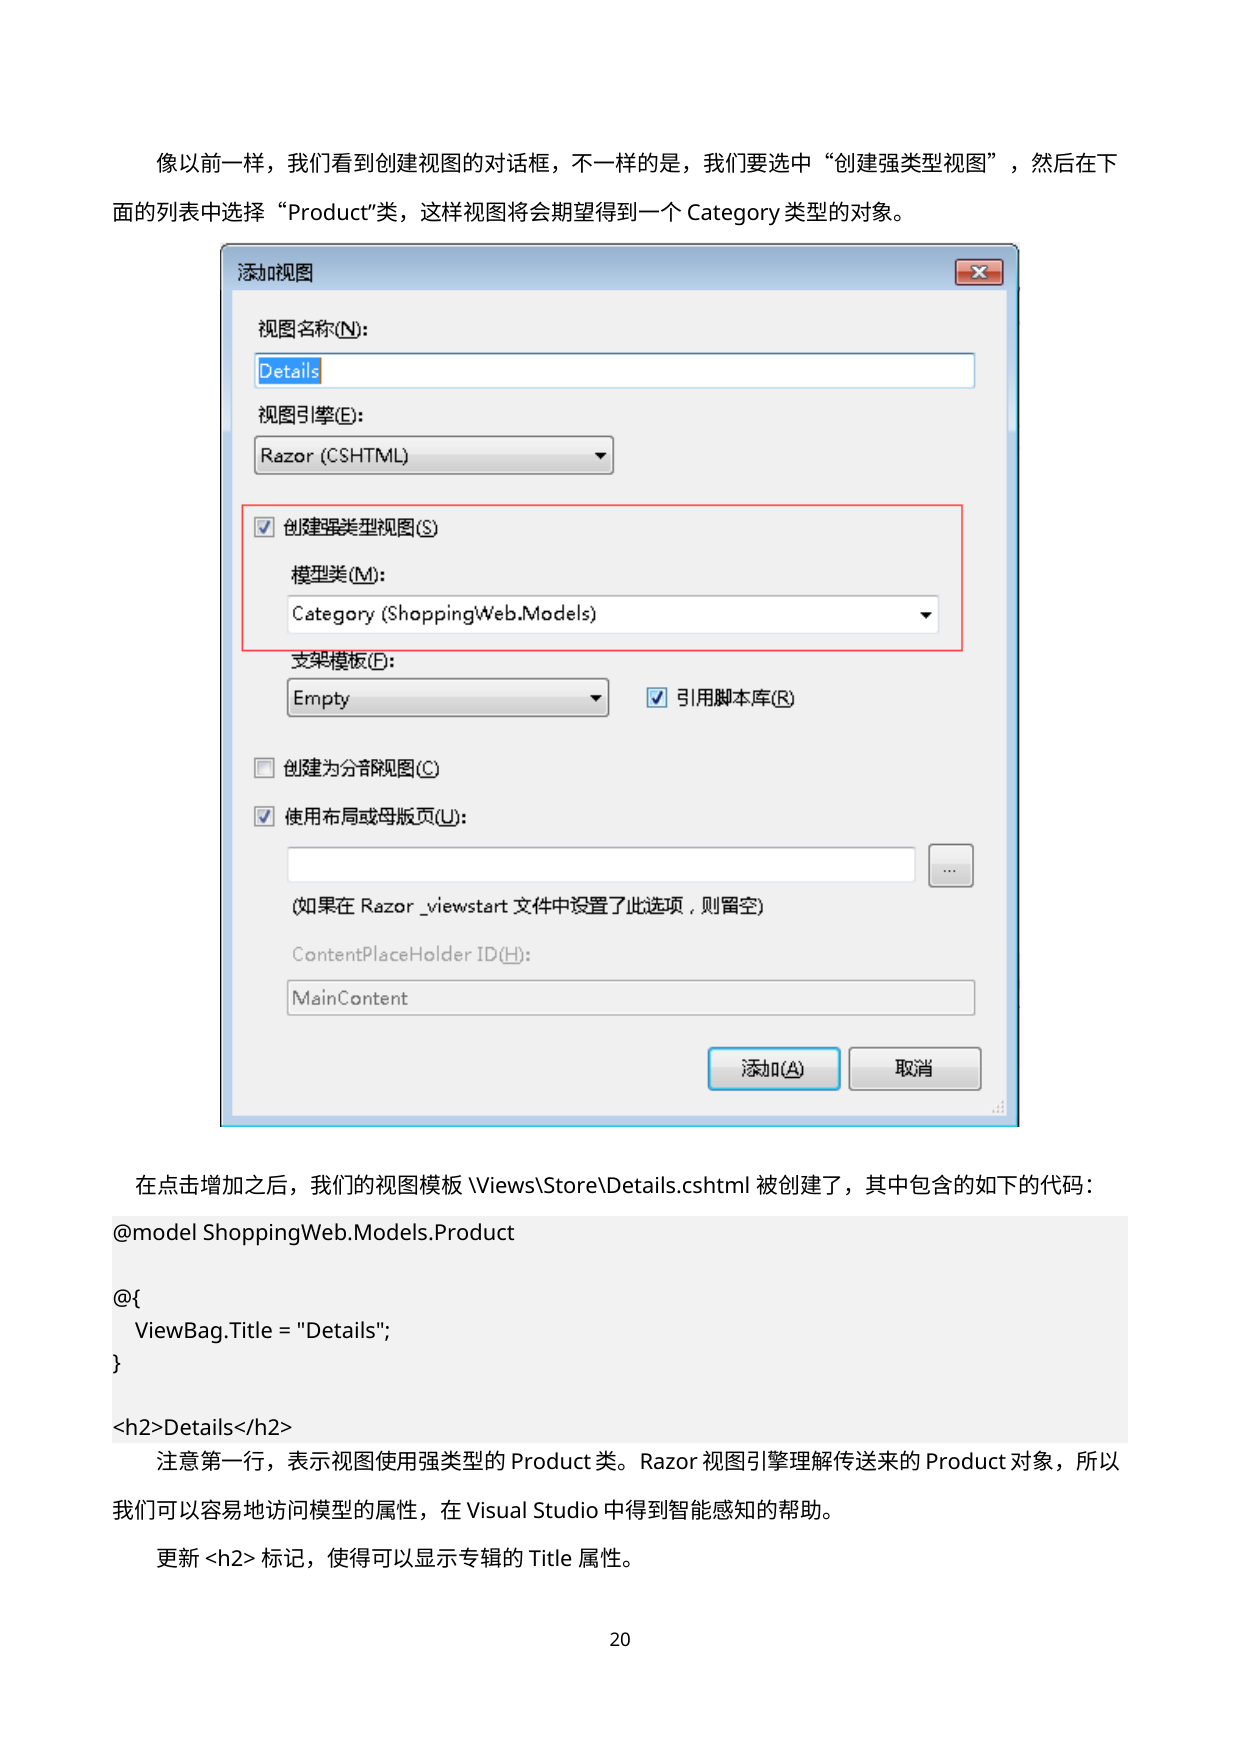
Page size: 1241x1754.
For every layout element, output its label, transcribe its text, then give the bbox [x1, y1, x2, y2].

text @model ShoppingWeb.Models.Product @{ ViewBag.Title = "Details"; } <h2>Details</h2> [112, 1216, 1128, 1443]
text 在点击增加之后，我们的视图模板 \Views\Store\Details.cshtml 被创建了，其中包含的如下的代码： [112, 1168, 1128, 1200]
picture [220, 242, 1020, 1127]
text 更新 <h2> 标记，使得可以显示专辑的 Title 属性。 [112, 1541, 1128, 1573]
text 像以前一样，我们看到创建视图的对话框，不一样的是，我们要选中“创建强类型视图”，然后在下面的列表中选择“Product”类，这样视图将会期望得到一个Category类型的对象。 [112, 146, 1128, 227]
text 注意第一行，表示视图使用强类型的Product类。Razor视图引擎理解传送来的Product对象，所以我们可以容易地访问模型的属性，在Visual Studio中得到智能感知的帮助。 [112, 1443, 1128, 1525]
